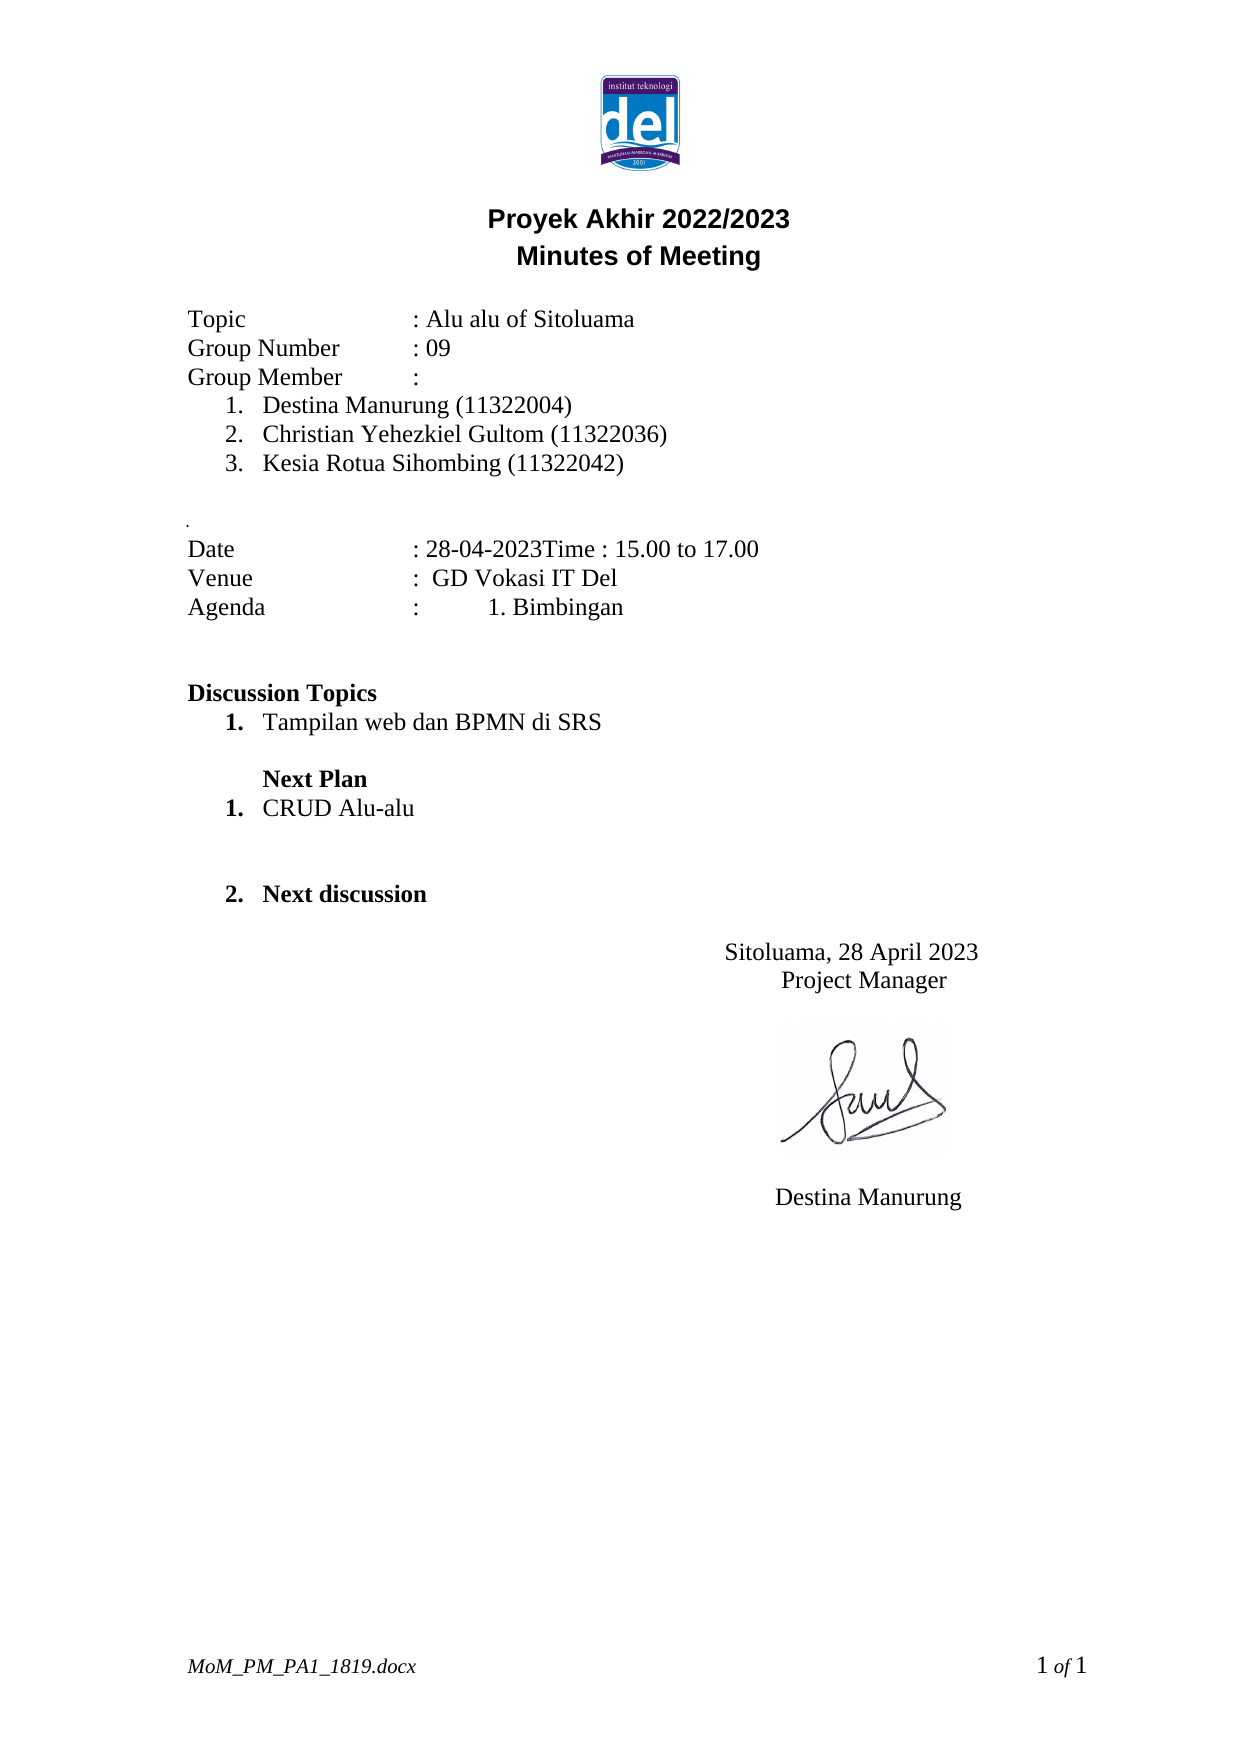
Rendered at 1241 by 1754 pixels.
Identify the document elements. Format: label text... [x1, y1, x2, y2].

list Tampilan web dan BPMN di SRS [225, 707, 1090, 735]
text Agenda : 1. Bimbingan [187, 592, 1090, 620]
list Destina Manurung (11322004) [225, 390, 1090, 419]
list Christian Yehezkiel Gultom (11322036) [225, 419, 1090, 448]
picture [777, 1022, 951, 1154]
text Project Manager [562, 965, 1090, 994]
list CRUD Alu-alu [225, 793, 1090, 822]
text Group Member : [187, 362, 1090, 390]
text Sitoluama, 28 April 2023 [187, 937, 1090, 965]
text Next Plan [262, 764, 1090, 793]
text Venue : GD Vokasi IT Del [187, 563, 1090, 592]
list Next discussion [225, 879, 1090, 908]
picture [596, 75, 682, 171]
text Group Number : 09 [187, 333, 1090, 362]
text Destina Manurung [187, 1182, 1090, 1211]
list Kesia Rotua Sihombing (11322042) [225, 448, 1090, 477]
text Discussion Topics [187, 678, 1090, 707]
text Topic : Alu alu of Sitoluama [187, 304, 1090, 333]
text Date : 28-04-2023Time : 15.00 to 17.00 [187, 534, 1090, 563]
